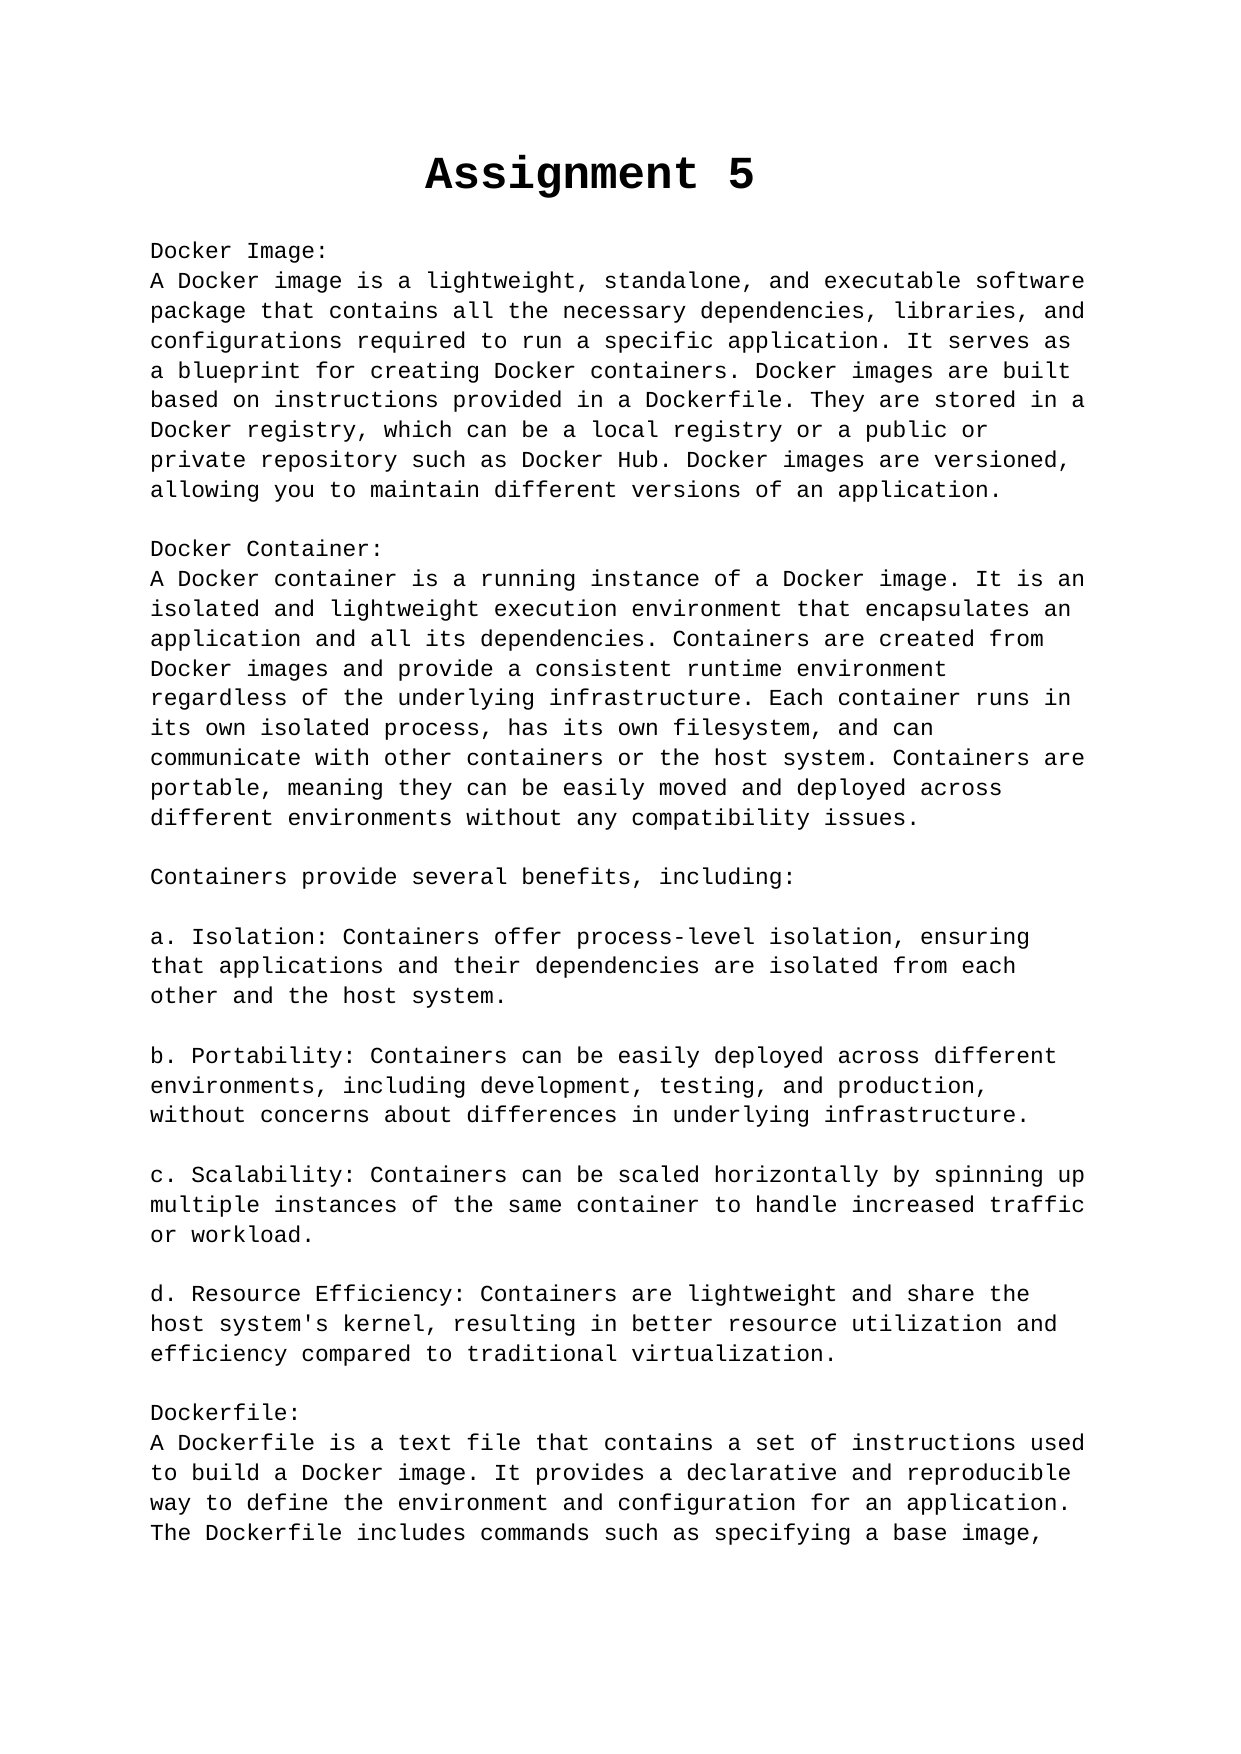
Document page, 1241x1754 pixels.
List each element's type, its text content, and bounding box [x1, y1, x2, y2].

text A Docker image is a lightweight, standalone, and executable software package that contains all the necessary dependencies, libraries, and configurations required to run a specific application. It serves as a blueprint for creating Docker containers. Docker images are built based on instructions provided in a Dockerfile. They are stored in a Docker registry, which can be a local registry or a public or private repository such as Docker Hub. Docker images are versioned, allowing you to maintain different versions of an application. [150, 270, 1090, 504]
text Containers provide several benefits, including: [150, 866, 1090, 891]
text A Docker container is a running instance of a Docker image. It is an isolated and lightweight execution environment that encapsulates an application and all its dependencies. Containers are created from Docker images and provide a consistent runtime environment regardless of the underlying infrastructure. Each container runs in its own isolated process, has its own filesystem, and can communicate with other containers or the host system. Containers are portable, meaning they can be easily moved and deployed across different environments without any compatibility issues. [150, 568, 1090, 832]
text Docker Image: [150, 240, 1090, 266]
text Docker Container: [150, 538, 1090, 564]
text Dockerfile: [150, 1402, 1090, 1428]
text a. Isolation: Containers offer process-level isolation, ensuring that applications and their dependencies are isolated from each other and the host system. [150, 925, 1090, 1011]
text b. Portability: Containers can be easily deployed across different environments, including development, testing, and production, without concerns about differences in underlying infrastructure. [150, 1044, 1090, 1130]
text d. Resource Efficiency: Containers are lightweight and share the host system's kernel, resulting in better resource utilization and efficiency compared to traditional virtualization. [150, 1283, 1090, 1368]
text c. Scalability: Containers can be scaled horizontally by spinning up multiple instances of the same container to handle increased traffic or workload. [150, 1163, 1090, 1249]
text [150, 1432, 1090, 1547]
text Assignment 5 [150, 150, 1090, 202]
